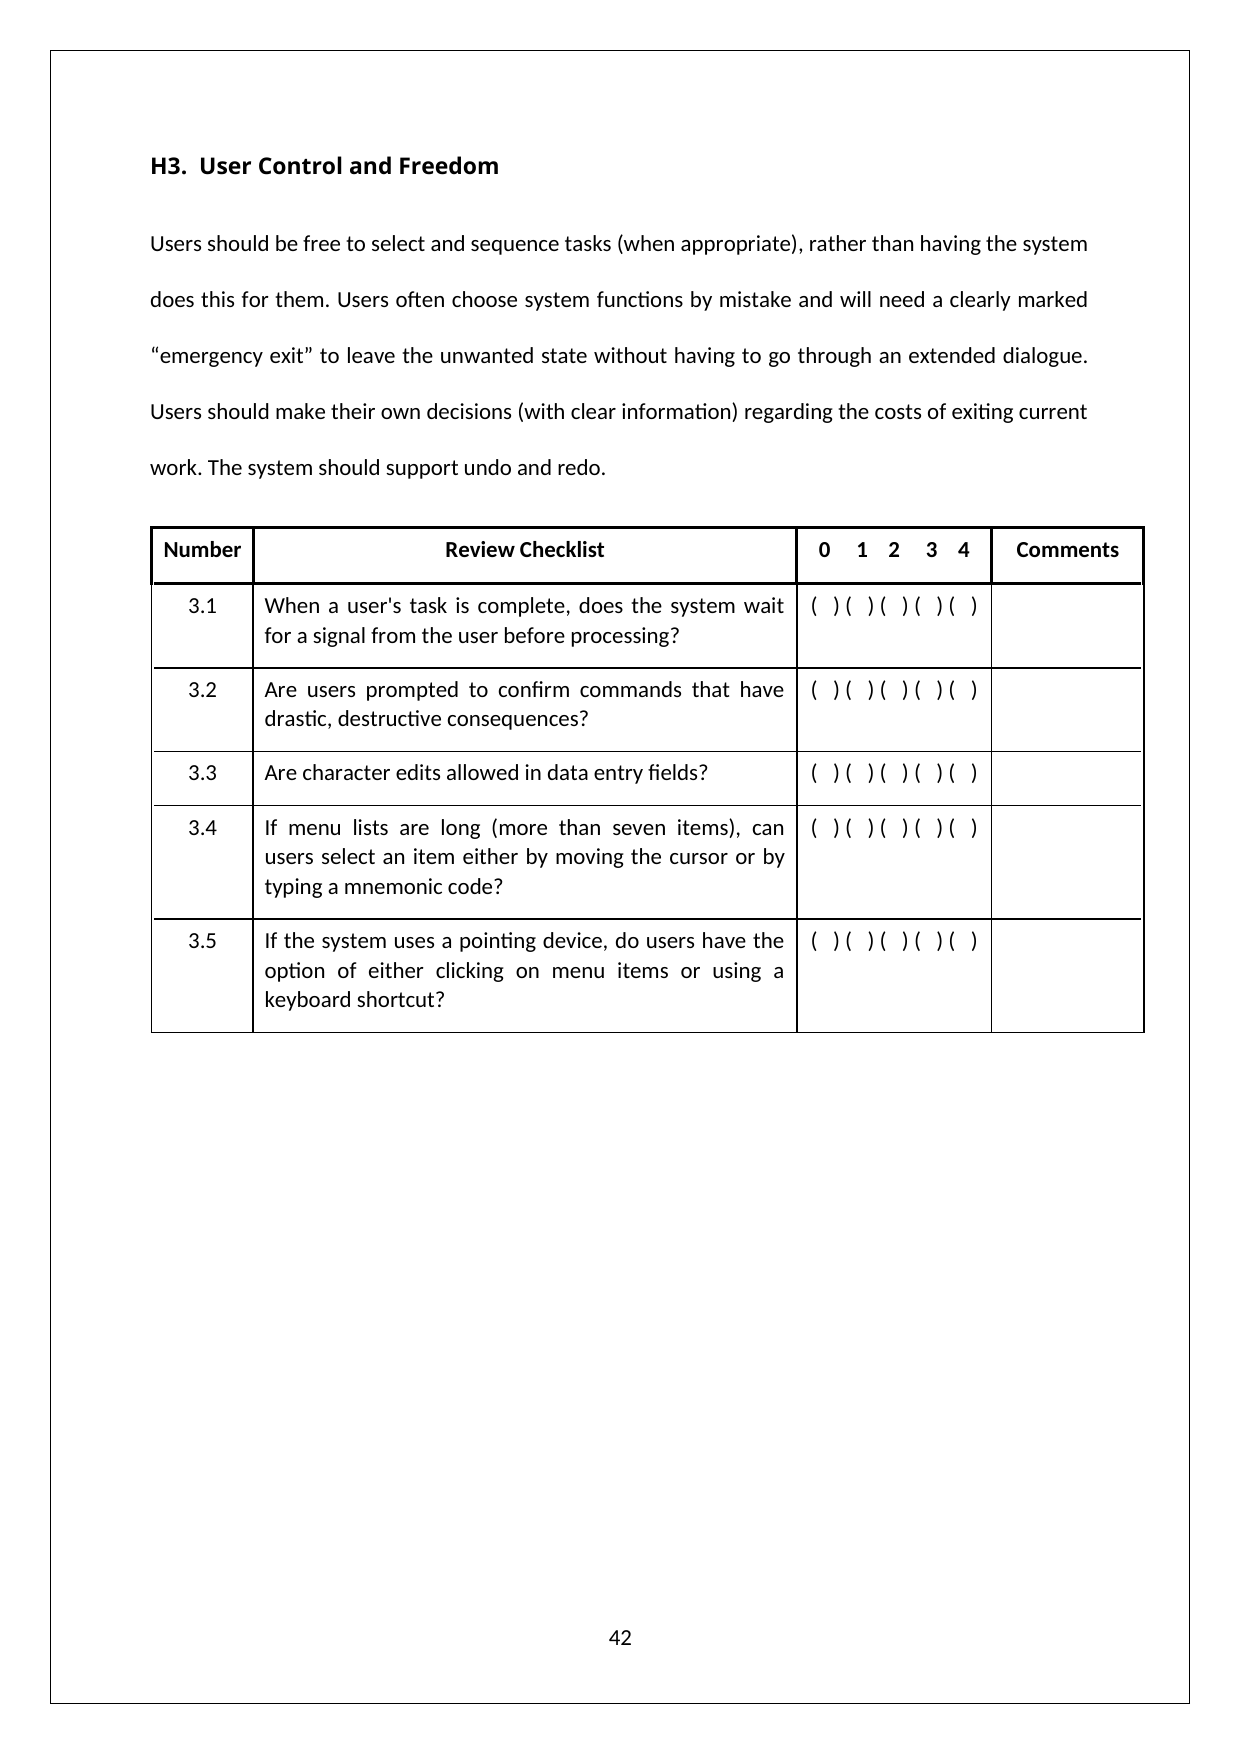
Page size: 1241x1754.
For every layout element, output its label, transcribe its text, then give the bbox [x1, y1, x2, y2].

table_cell [992, 751, 1143, 805]
table_cell [992, 667, 1143, 751]
table_cell 3.3 [152, 751, 252, 805]
table_cell Are users prompted to confirm commands that have drastic, destructive consequences? [254, 669, 796, 751]
table_cell If menu lists are long (more than seven items), can users select an item either by moving the cursor or by typing a mnemonic code? [254, 806, 796, 918]
table_cell ( ) ( ) ( ) ( ) ( ) [798, 585, 991, 667]
table_cell ( ) ( ) ( ) ( ) ( ) [798, 806, 991, 918]
table_cell 3.4 [152, 805, 252, 918]
text H3. User Control and Freedom [150, 150, 1090, 181]
table_cell 3.1 [152, 582, 252, 667]
table_cell 3.5 [152, 918, 252, 1032]
table_cell [992, 805, 1143, 918]
table_cell ( ) ( ) ( ) ( ) ( ) [798, 669, 991, 751]
table_header 0 1 2 3 4 [798, 529, 990, 582]
table_header Review Checklist [255, 529, 795, 582]
table_cell 3.2 [152, 667, 252, 751]
table_cell If the system uses a pointing device, do users have the option of either clicking on menu items or using a keyboard shortcut? [254, 920, 796, 1032]
table_cell [992, 918, 1143, 1032]
text Users should be free to select and sequence tasks (when appropriate), rather than having the system does this for them. Users often choose system functions by mistake and will need a clearly marked “emergency exit” to leave the unwanted state without having to go through an extended dialogue. Users should make their own decisions (with clear information) regarding the costs of exiting current work. The system should support undo and redo. [150, 229, 1090, 481]
table_cell ( ) ( ) ( ) ( ) ( ) [798, 920, 991, 1032]
table_cell ( ) ( ) ( ) ( ) ( ) [798, 752, 991, 805]
table_header Number [153, 529, 252, 582]
table_cell When a user's task is complete, does the system wait for a signal from the user before processing? [254, 585, 796, 667]
table_cell [992, 582, 1143, 667]
table_cell Are character edits allowed in data entry fields? [254, 752, 796, 805]
table_header Comments [993, 529, 1142, 582]
